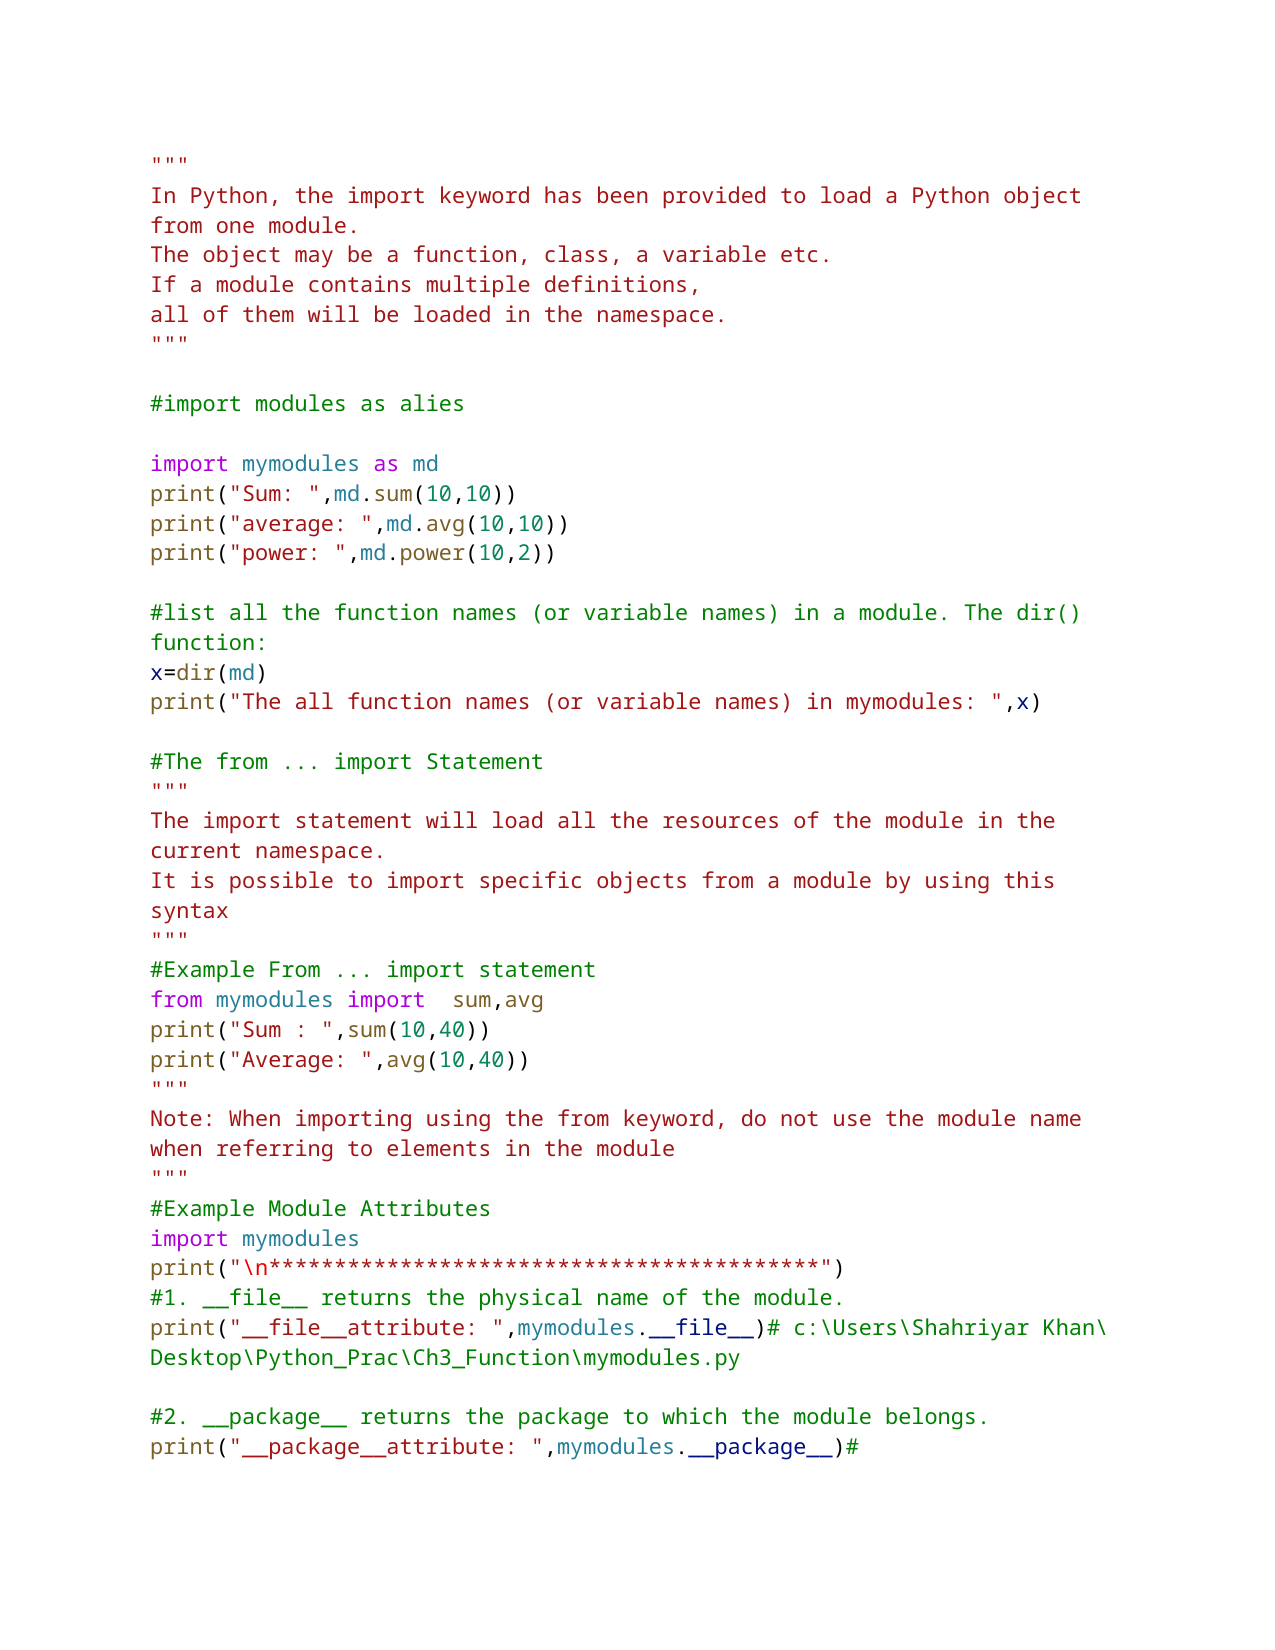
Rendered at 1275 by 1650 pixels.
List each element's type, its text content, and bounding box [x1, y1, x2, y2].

text print("Sum : ",sum(10,40)) [150, 1014, 1125, 1044]
text """ [150, 150, 1125, 180]
text #1. __file__ returns the physical name of the module. [150, 1282, 1125, 1312]
text print("\n******************************************") [150, 1252, 1125, 1282]
text x=dir(md) [150, 656, 1125, 686]
text The object may be a function, class, a variable etc. [150, 239, 1125, 269]
text import mymodules as md [150, 448, 1125, 478]
text The import statement will load all the resources of the module in the current namespace. [150, 805, 1125, 865]
text """ [150, 1073, 1125, 1103]
text It is possible to import specific objects from a module by using this syntax [150, 865, 1125, 924]
text print("__file__attribute: ",mymodules.__file__)# c:\Users\Shahriyar Khan\Desktop\Python_Prac\Ch3_Function\mymodules.py [150, 1312, 1125, 1371]
text """ [150, 776, 1125, 805]
text """ [150, 1163, 1125, 1193]
text import mymodules [150, 1222, 1125, 1252]
text #list all the function names (or variable names) in a module. The dir() function: [150, 597, 1125, 656]
text #Example Module Attributes [150, 1193, 1125, 1222]
text """ [150, 329, 1125, 358]
text print("power: ",md.power(10,2)) [150, 537, 1125, 567]
text print("Sum: ",md.sum(10,10)) [150, 478, 1125, 507]
text """ [150, 924, 1125, 954]
text all of them will be loaded in the namespace. [150, 299, 1125, 329]
text print("Average: ",avg(10,40)) [150, 1044, 1125, 1073]
text In Python, the import keyword has been provided to load a Python object from one module. [150, 180, 1125, 239]
text print("__package__attribute: ",mymodules.__package__)# [150, 1431, 1125, 1461]
text #The from ... import Statement [150, 746, 1125, 776]
text print("average: ",md.avg(10,10)) [150, 507, 1125, 537]
text from mymodules import sum,avg [150, 984, 1125, 1014]
text print("The all function names (or variable names) in mymodules: ",x) [150, 686, 1125, 716]
text #Example From ... import statement [150, 954, 1125, 984]
text #2. __package__ returns the package to which the module belongs. [150, 1401, 1125, 1431]
text #import modules as alies [150, 388, 1125, 418]
text Note: When importing using the from keyword, do not use the module name when referring to elements in the module [150, 1103, 1125, 1163]
text If a module contains multiple definitions, [150, 269, 1125, 299]
